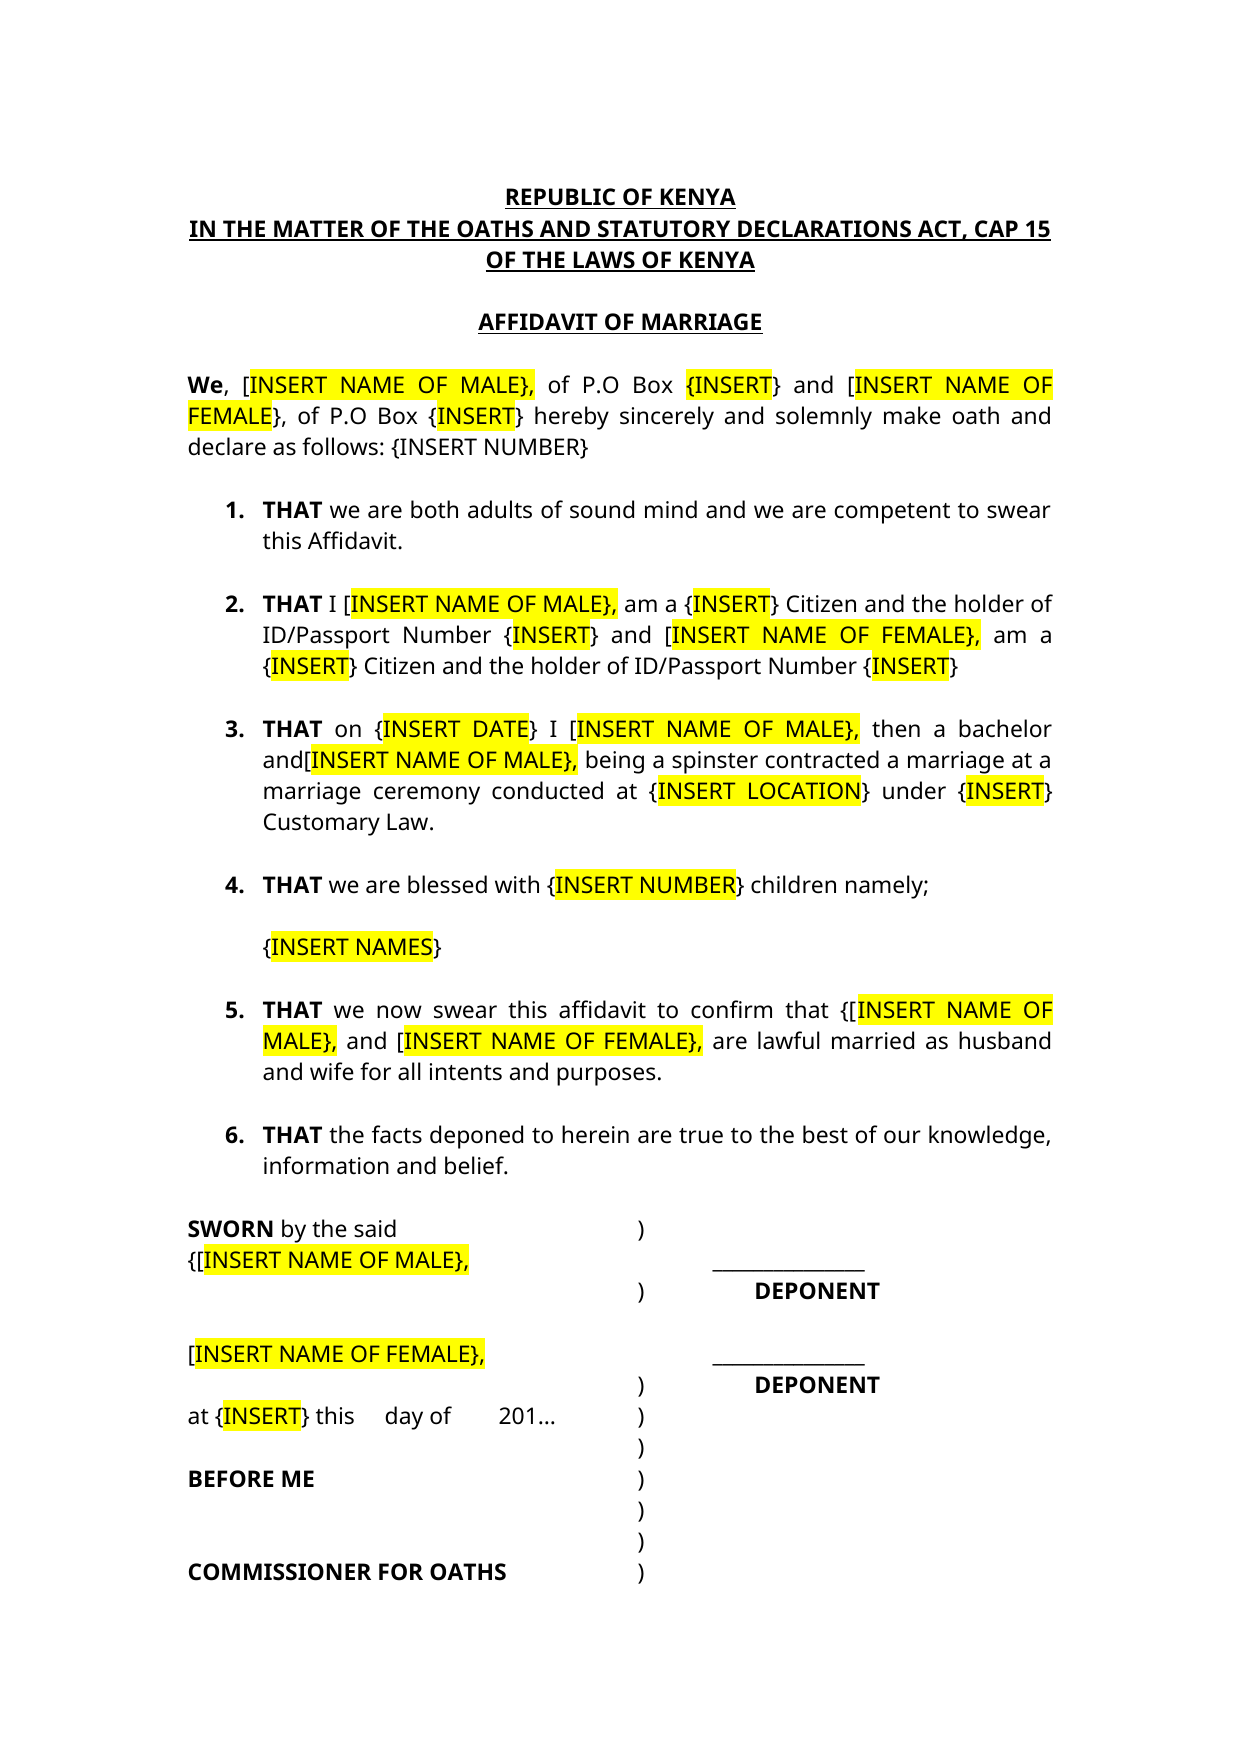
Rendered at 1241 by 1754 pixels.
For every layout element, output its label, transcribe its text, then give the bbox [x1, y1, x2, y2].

text ) [187, 1431, 1053, 1462]
text We, [INSERT NAME OF MALE}, of P.O Box {INSERT} and [INSERT NAME OF FEMALE}, of P.O Box {INSERT} hereby sincerely and solemnly make oath and declare as follows: {INSERT NUMBER} [187, 369, 1053, 462]
text ) DEPONENT [187, 1275, 1053, 1306]
text IN THE MATTER OF THE OATHS AND STATUTORY DECLARATIONS ACT, CAP 15 OF THE LAWS OF KENYA [187, 212, 1053, 275]
list THAT the facts deponed to herein are true to the best of our knowledge, information and belief. [225, 1119, 1053, 1181]
text ) [187, 1525, 1053, 1556]
list THAT on {INSERT DATE} I [INSERT NAME OF MALE}, then a bachelor and[INSERT NAME OF MALE}, being a spinster contracted a marriage at a marriage ceremony conducted at {INSERT LOCATION} under {INSERT} Customary Law. [225, 712, 1053, 837]
text ) DEPONENT [187, 1369, 1053, 1400]
list THAT we are blessed with {INSERT NUMBER} children namely; [225, 869, 555, 900]
text AFFIDAVIT OF MARRIAGE [187, 306, 1053, 337]
text SWORN by the said ) [187, 1212, 1053, 1244]
list THAT we are both adults of sound mind and we are competent to swear this Affidavit. [225, 494, 1053, 556]
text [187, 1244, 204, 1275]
list THAT I [INSERT NAME OF MALE}, am a {INSERT} Citizen and the holder of ID/Passport Number {INSERT} and [INSERT NAME OF FEMALE}, am a {INSERT} Citizen and the holder of ID/Passport Number {INSERT} [225, 587, 1053, 681]
text BEFORE ME ) [187, 1462, 1053, 1494]
text COMMISSIONER FOR OATHS ) [187, 1556, 1053, 1587]
list {INSERT NAMES} [433, 931, 1053, 962]
text ) [187, 1494, 1053, 1525]
text REPUBLIC OF KENYA [187, 181, 1053, 212]
list THAT we are blessed with {INSERT NUMBER} children namely; [736, 869, 1053, 900]
text at {INSERT} this day of 201… ) [301, 1400, 1053, 1431]
text {[INSERT NAME OF MALE}, _______________ [469, 1244, 1053, 1275]
list THAT we now swear this affidavit to confirm that {[INSERT NAME OF MALE}, and [INSERT NAME OF FEMALE}, are lawful married as husband and wife for all intents and purposes. [225, 994, 1053, 1087]
text [INSERT NAME OF FEMALE}, _______________ [187, 1337, 1053, 1369]
